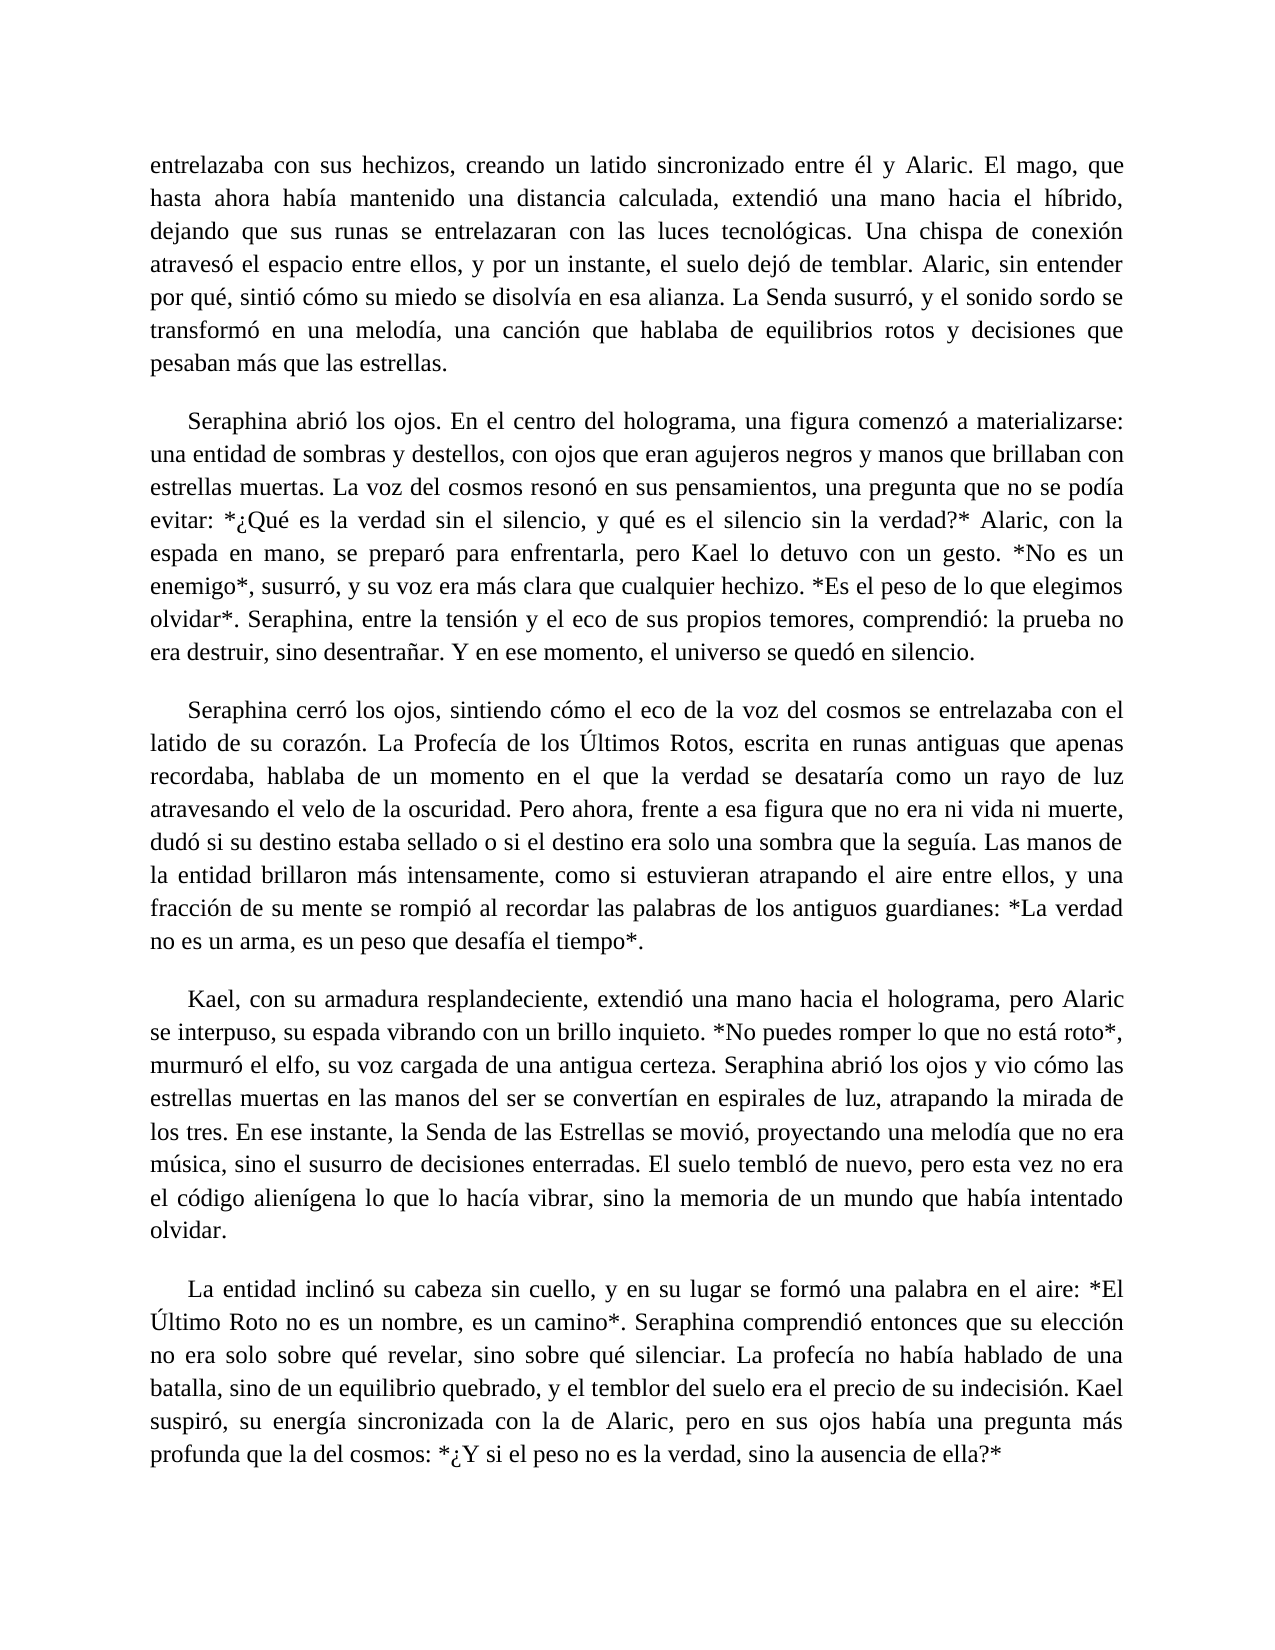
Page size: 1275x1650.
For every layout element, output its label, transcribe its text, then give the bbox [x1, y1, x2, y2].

text Kael, con su armadura resplandeciente, extendió una mano hacia el holograma, pero Alaric se interpuso, su espada vibrando con un brillo inquieto. *No puedes romper lo que no está roto*, murmuró el elfo, su voz cargada de una antigua certeza. Seraphina abrió los ojos y vio cómo las estrellas muertas en las manos del ser se convertían en espirales de luz, atrapando la mirada de los tres. En ese instante, la Senda de las Estrellas se movió, proyectando una melodía que no era música, sino el susurro de decisiones enterradas. El suelo tembló de nuevo, pero esta vez no era el código alienígena lo que lo hacía vibrar, sino la memoria de un mundo que había intentado olvidar. [150, 984, 1125, 1244]
text La entidad inclinó su cabeza sin cuello, y en su lugar se formó una palabra en el aire: *El Último Roto no es un nombre, es un camino*. Seraphina comprendió entonces que su elección no era solo sobre qué revelar, sino sobre qué silenciar. La profecía no había hablado de una batalla, sino de un equilibrio quebrado, y el temblor del suelo era el precio de su indecisión. Kael suspiró, su energía sincronizada con la de Alaric, pero en sus ojos había una pregunta más profunda que la del cosmos: *¿Y si el peso no es la verdad, sino la ausencia de ella?* [150, 1274, 1125, 1467]
text Seraphina abrió los ojos. En el centro del holograma, una figura comenzó a materializarse: una entidad de sombras y destellos, con ojos que eran agujeros negros y manos que brillaban con estrellas muertas. La voz del cosmos resonó en sus pensamientos, una pregunta que no se podía evitar: *¿Qué es la verdad sin el silencio, y qué es el silencio sin la verdad?* Alaric, con la espada en mano, se preparó para enfrentarla, pero Kael lo detuvo con un gesto. *No es un enemigo*, susurró, y su voz era más clara que cualquier hechizo. *Es el peso de lo que elegimos olvidar*. Seraphina, entre la tensión y el eco de sus propios temores, comprendió: la prueba no era destruir, sino desentrañar. Y en ese momento, el universo se quedó en silencio. [150, 406, 1125, 666]
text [150, 150, 1125, 377]
text Seraphina cerró los ojos, sintiendo cómo el eco de la voz del cosmos se entrelazaba con el latido de su corazón. La Profecía de los Últimos Rotos, escrita en runas antiguas que apenas recordaba, hablaba de un momento en el que la verdad se desataría como un rayo de luz atravesando el velo de la oscuridad. Pero ahora, frente a esa figura que no era ni vida ni muerte, dudó si su destino estaba sellado o si el destino era solo una sombra que la seguía. Las manos de la entidad brillaron más intensamente, como si estuvieran atrapando el aire entre ellos, y una fracción de su mente se rompió al recordar las palabras de los antiguos guardianes: *La verdad no es un arma, es un peso que desafía el tiempo*. [150, 695, 1125, 955]
